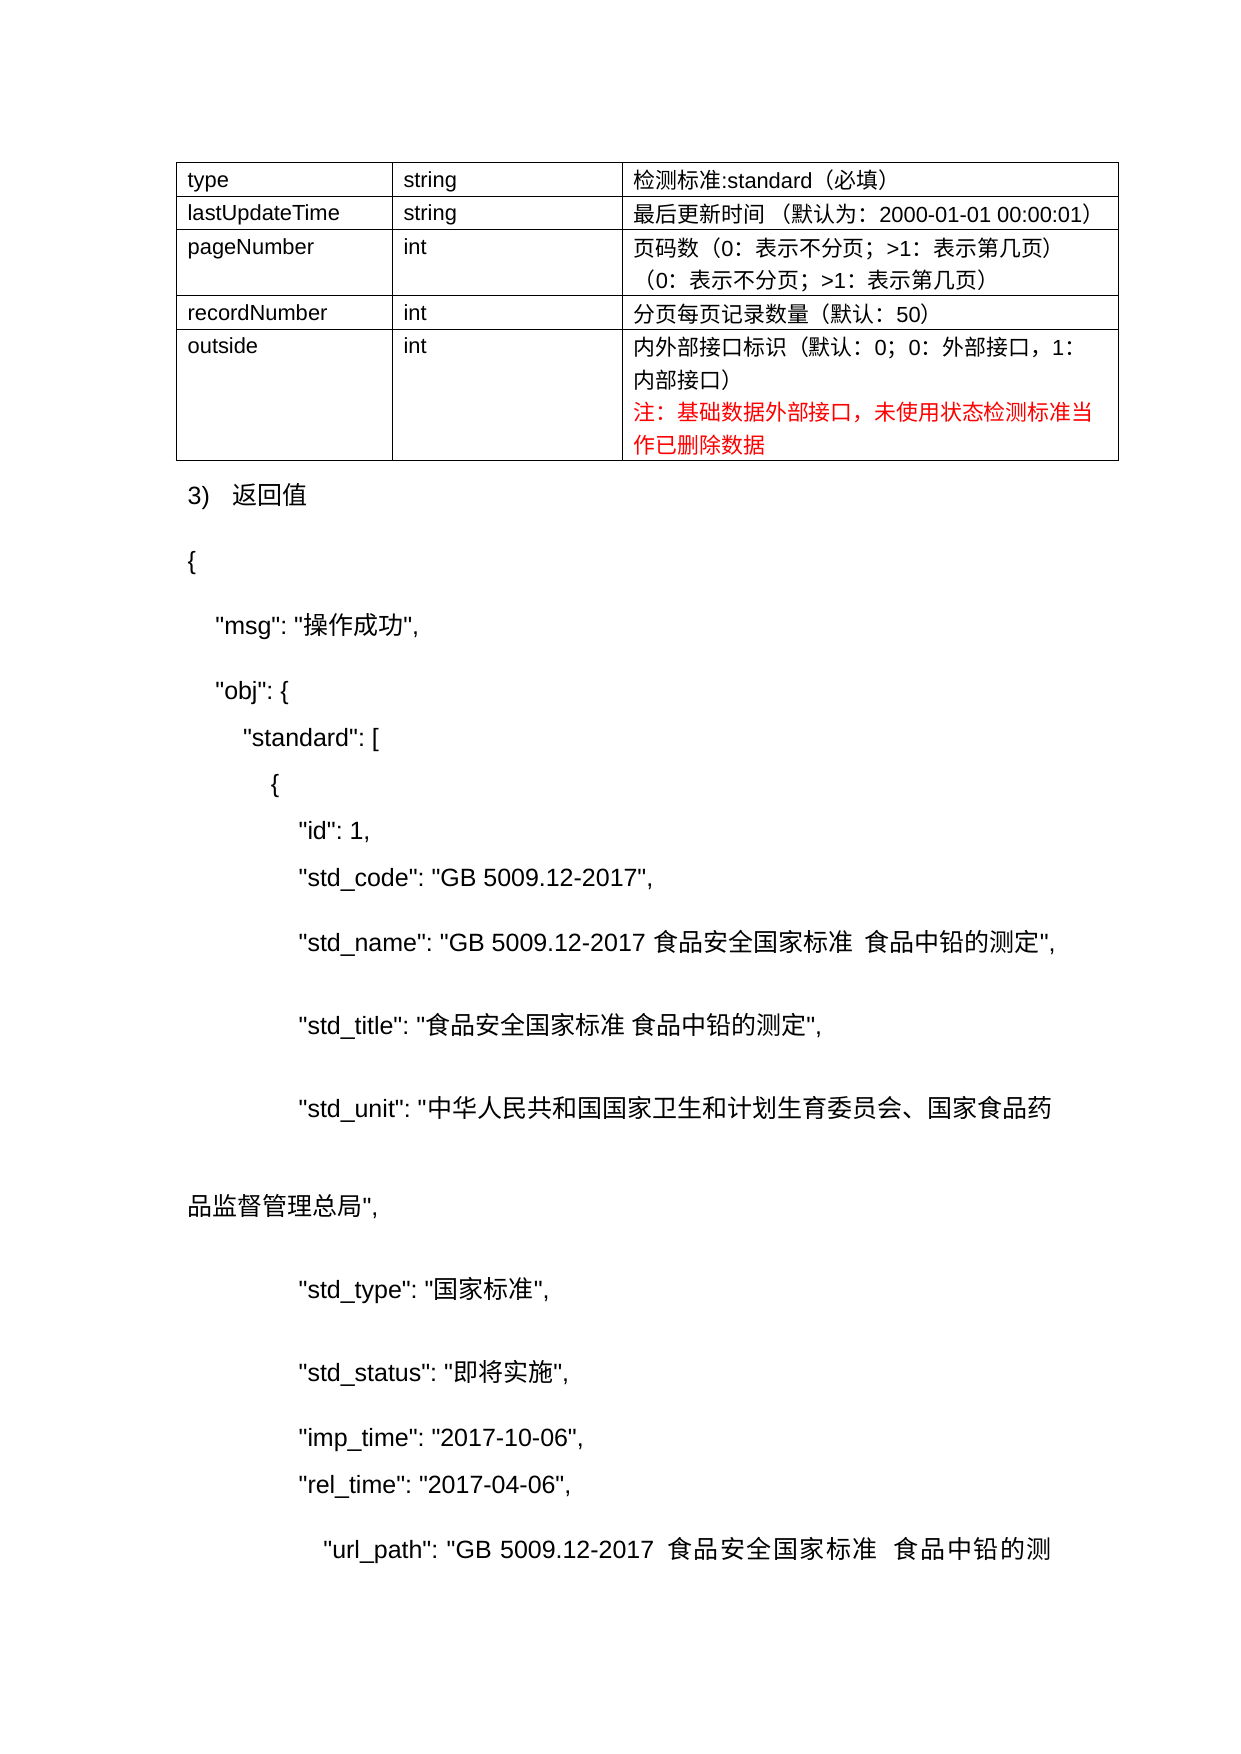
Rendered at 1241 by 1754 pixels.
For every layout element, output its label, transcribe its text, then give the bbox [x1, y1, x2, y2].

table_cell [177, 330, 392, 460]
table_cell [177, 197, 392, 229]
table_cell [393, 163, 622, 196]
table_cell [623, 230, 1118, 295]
list "imp_time": "2017-10-06", [187, 1421, 1053, 1454]
list "rel_time": "2017-04-06", [187, 1468, 1053, 1501]
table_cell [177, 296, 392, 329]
list 返回值 [187, 461, 1053, 526]
list "obj": { [187, 674, 1053, 706]
list { [187, 768, 1053, 800]
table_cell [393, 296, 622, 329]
list "std_code": "GB 5009.12-2017", [187, 861, 1053, 894]
list "std_title": "食品安全国家标准 食品中铅的测定", [187, 991, 1053, 1056]
list { [187, 544, 1053, 576]
list "std_name": "GB 5009.12-2017 食品安全国家标准 食品中铅的测定", [187, 908, 1053, 973]
list "std_type": "国家标准", [187, 1255, 1053, 1320]
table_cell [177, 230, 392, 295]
list "id": 1, [187, 814, 1053, 847]
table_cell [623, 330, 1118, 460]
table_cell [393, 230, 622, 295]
list "standard": [ [187, 721, 1053, 753]
list "msg": "操作成功", [187, 591, 1053, 656]
list "std_status": "即将实施", [187, 1338, 1053, 1403]
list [187, 1515, 1053, 1580]
list "std_unit": "中华人民共和国国家卫生和计划生育委员会、国家食品药品监督管理总局", [187, 1074, 1053, 1237]
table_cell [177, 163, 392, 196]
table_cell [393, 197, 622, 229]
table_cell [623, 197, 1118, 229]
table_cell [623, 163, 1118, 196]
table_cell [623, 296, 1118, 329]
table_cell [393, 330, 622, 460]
